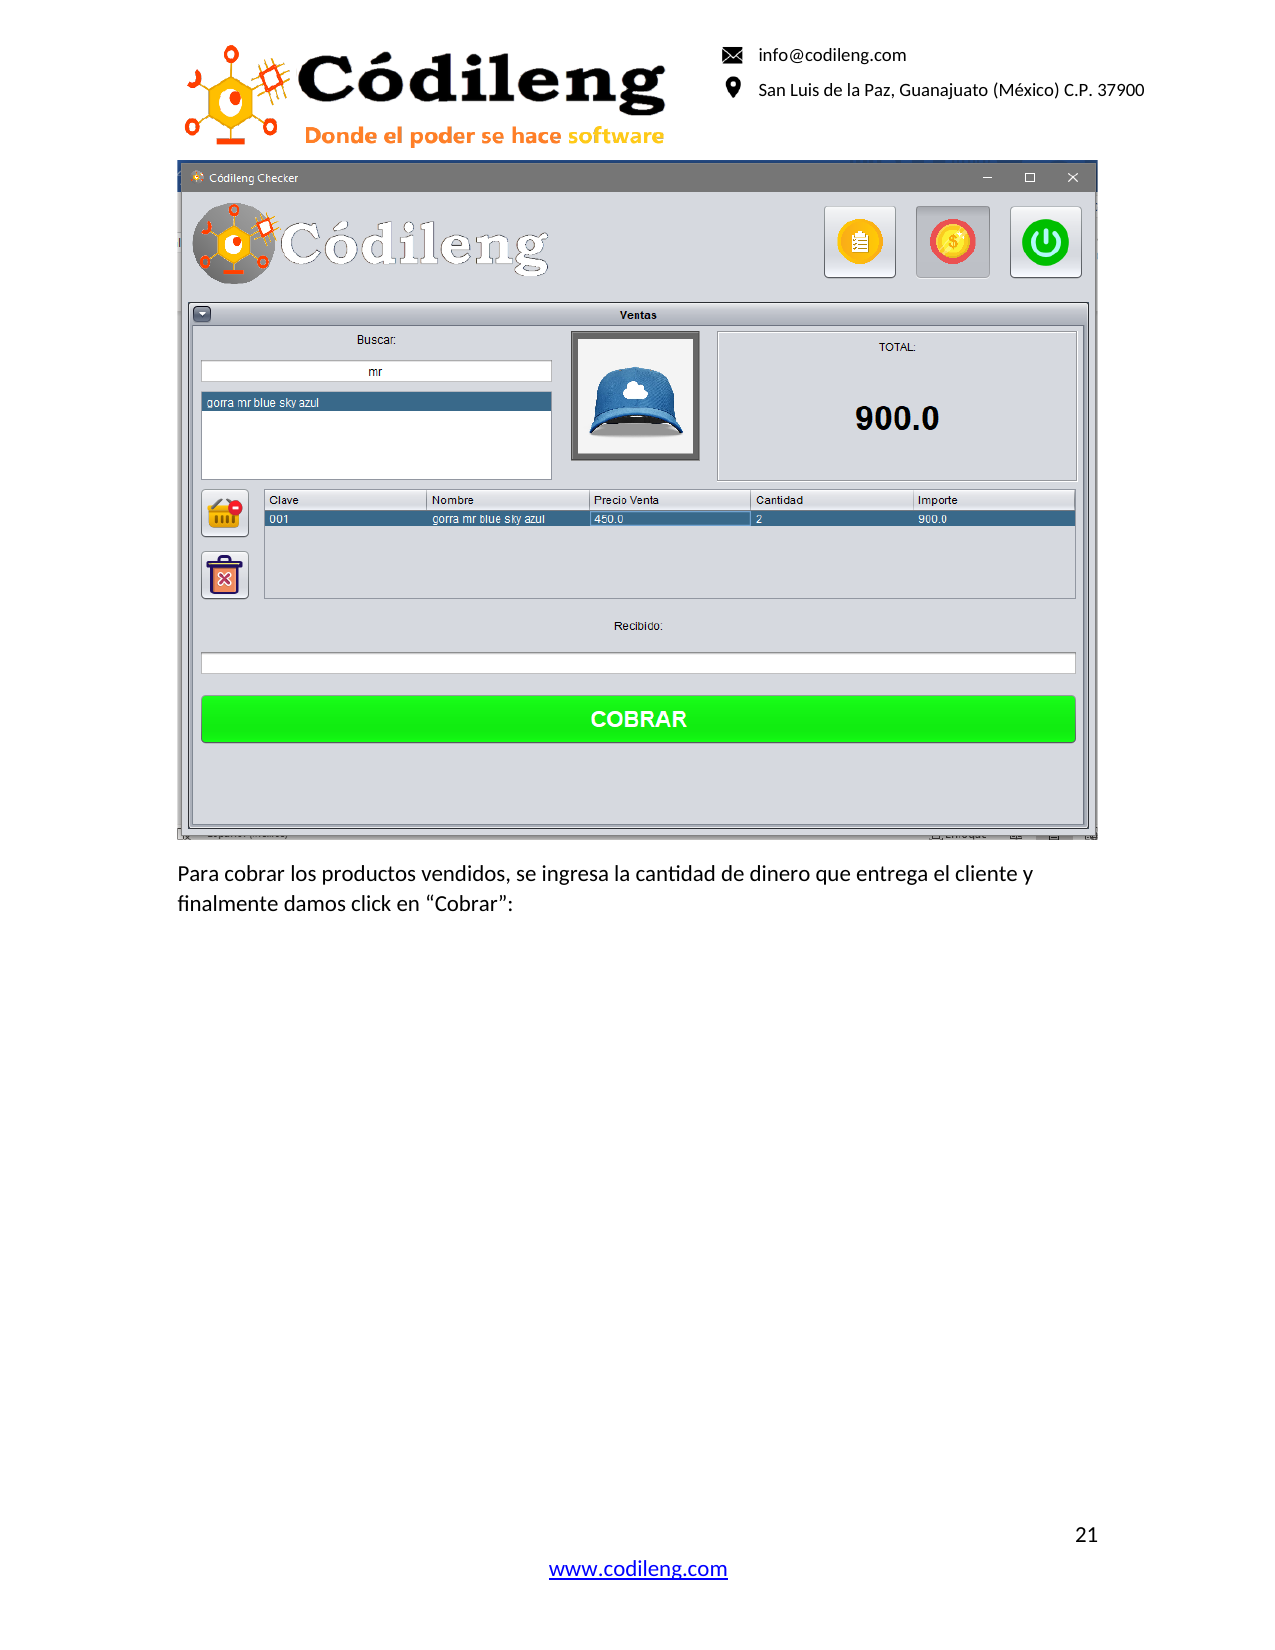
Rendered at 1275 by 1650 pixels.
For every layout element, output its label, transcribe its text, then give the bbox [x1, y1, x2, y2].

picture [721, 75, 743, 97]
picture [177, 160, 1098, 840]
picture [720, 42, 743, 64]
picture [177, 39, 676, 159]
text Para cobrar los productos vendidos, se ingresa la cantidad de dinero que entrega el cliente y finalmente damos click en “Cobrar”: [177, 859, 1098, 917]
